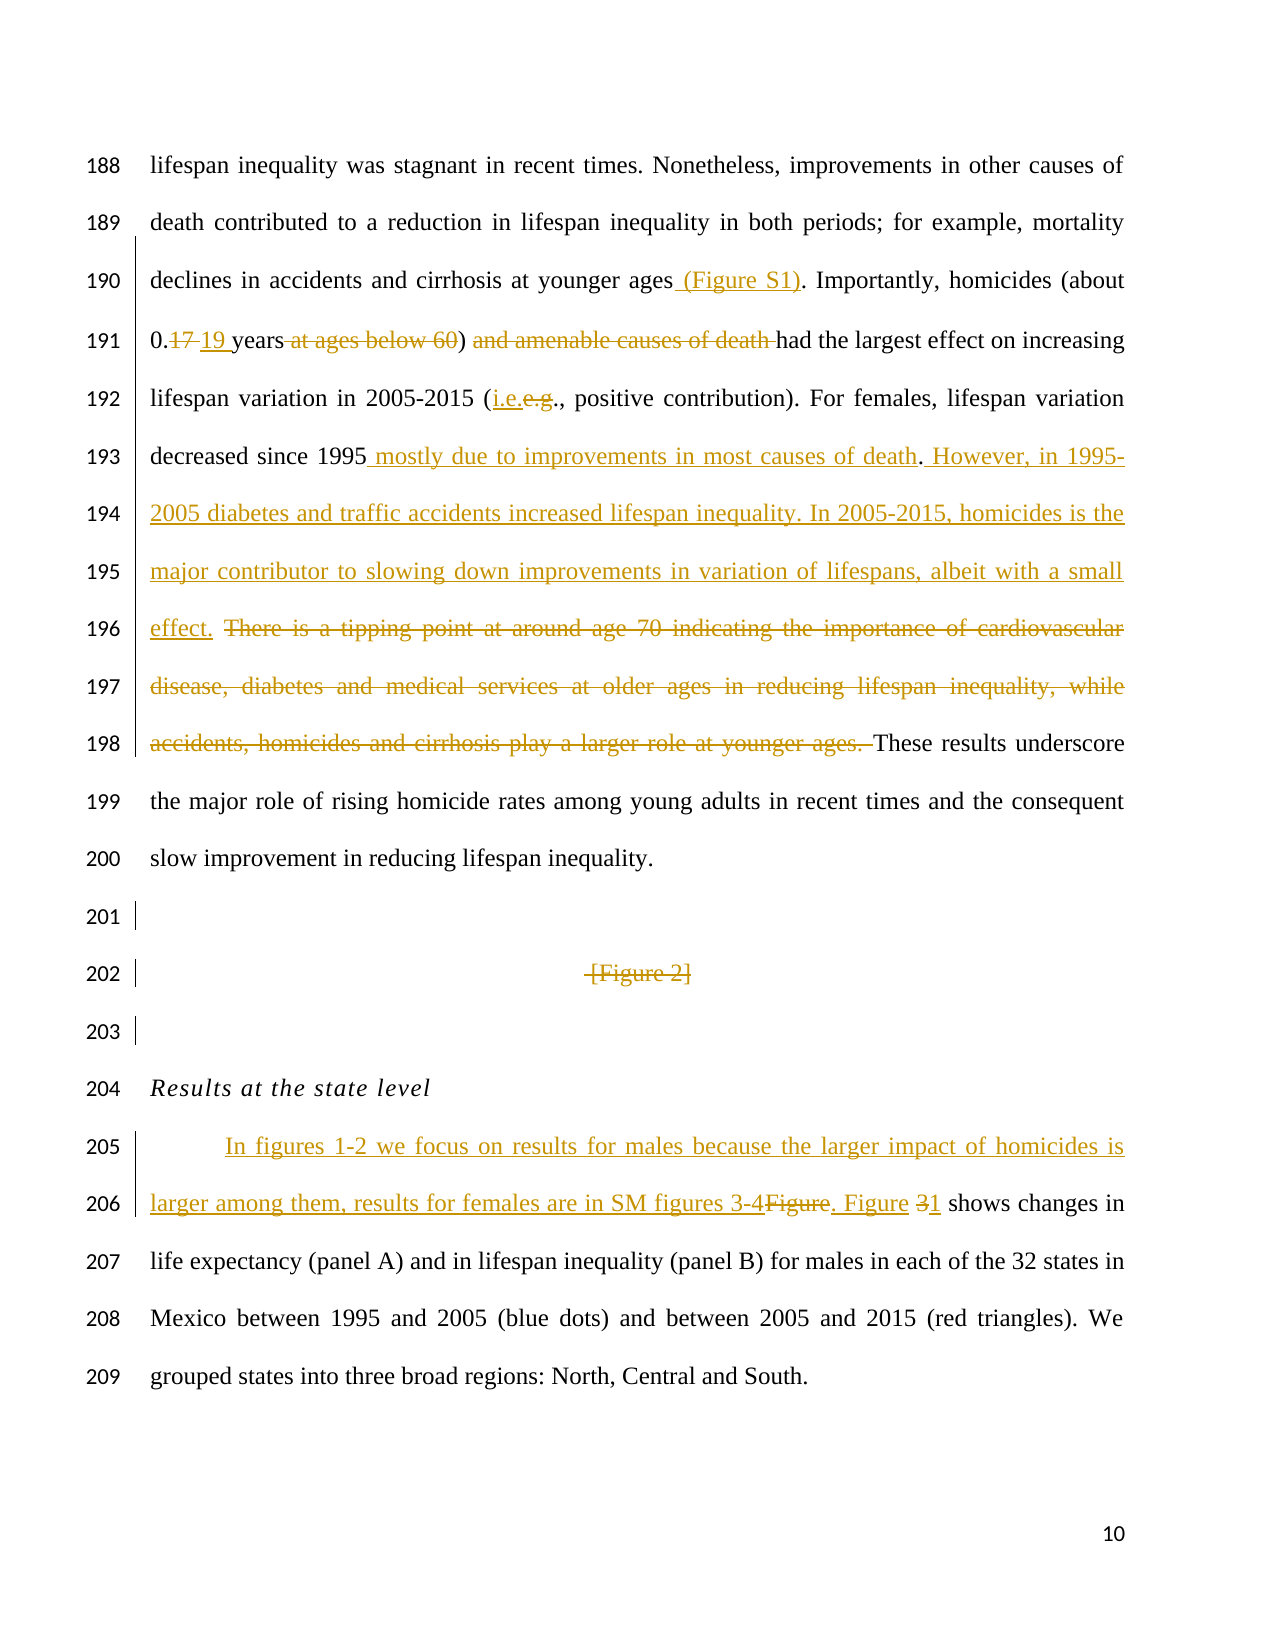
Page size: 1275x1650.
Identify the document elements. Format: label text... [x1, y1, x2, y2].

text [150, 150, 1125, 523]
text shows changes in life expectancy (panel A) and in lifespan inequality (panel B) for males in each of the 32 states in Mexico between 1995 and 2005 (blue dots) and between 2005 and 2015 (red triangles). We grouped states into three broad regions: North, Central and South. [150, 1131, 1125, 1390]
text Results at the state level [150, 1073, 1125, 1102]
